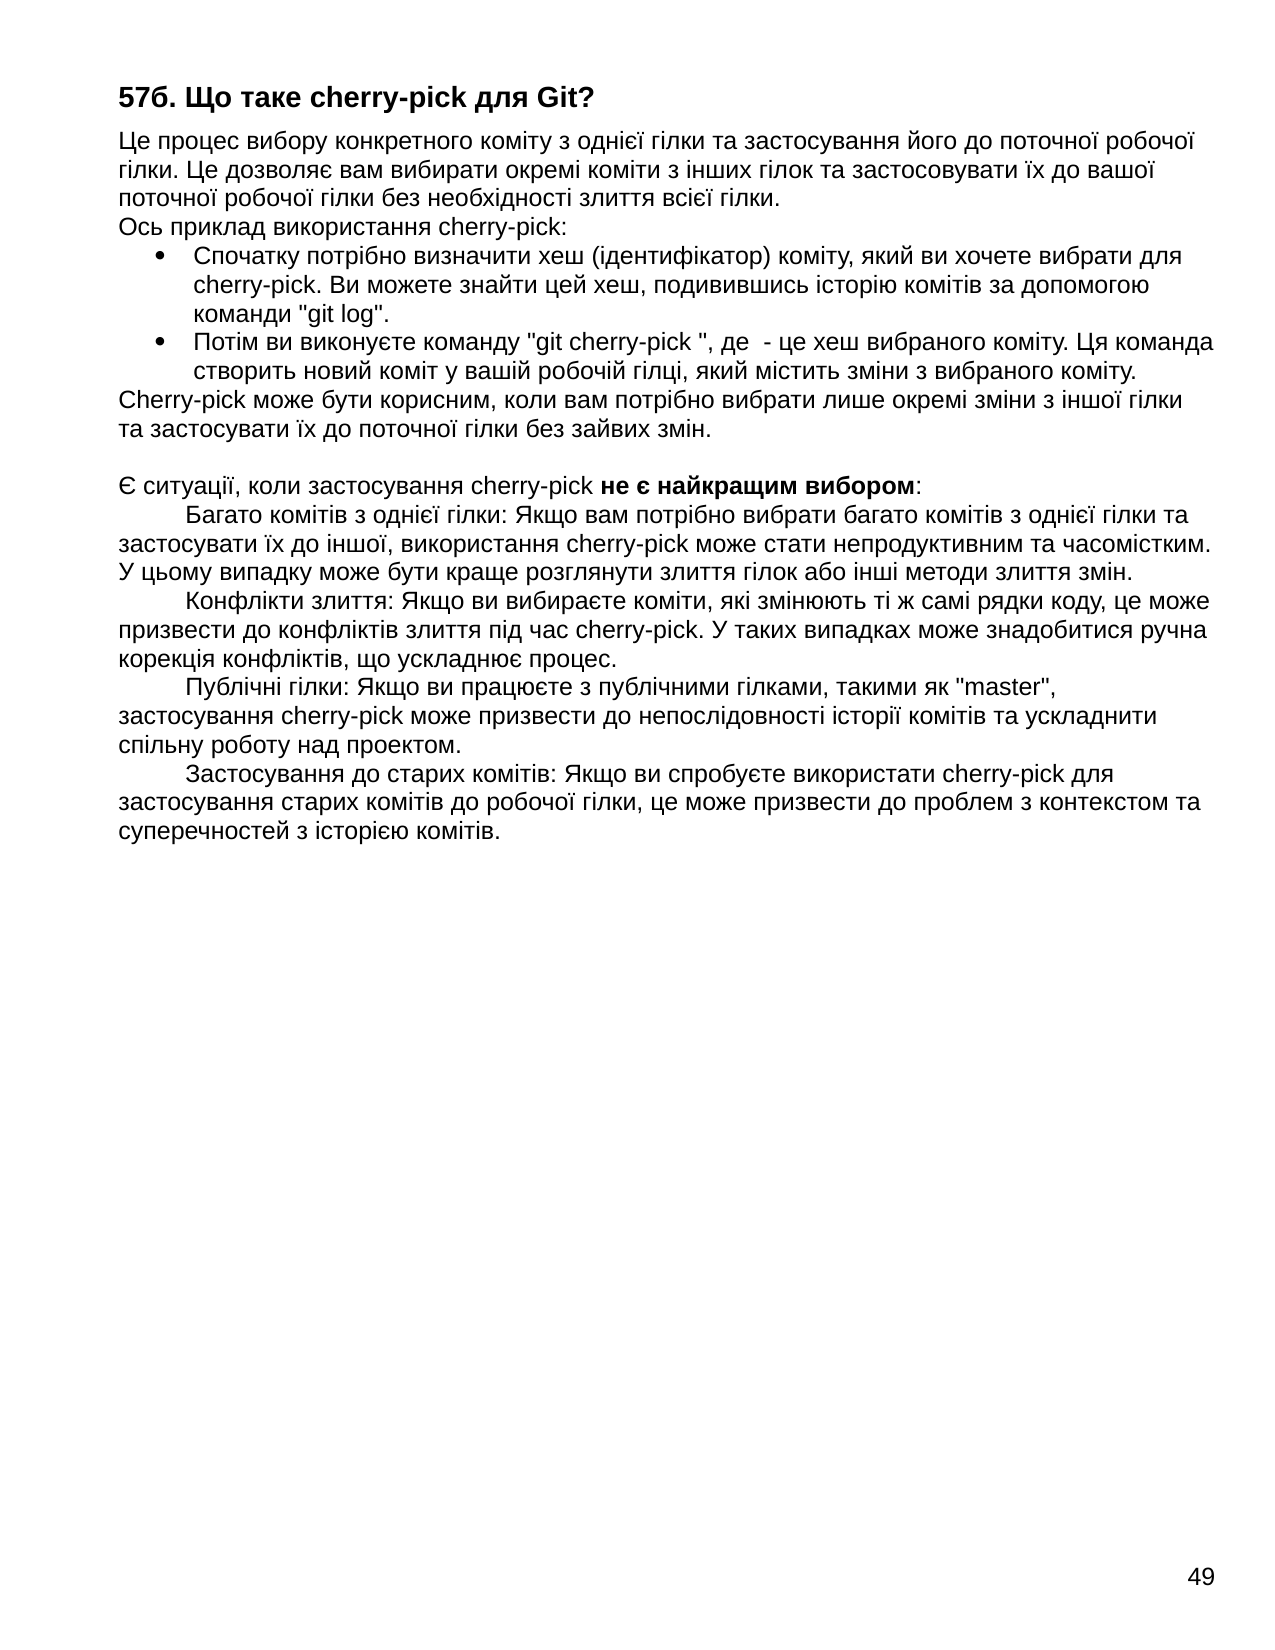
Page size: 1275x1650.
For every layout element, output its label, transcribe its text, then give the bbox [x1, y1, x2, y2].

text Ось приклад використання cherry-pick: [118, 212, 1215, 241]
text Публічні гілки: Якщо ви працюєте з публічними гілками, такими як "master", застосування cherry-pick може призвести до непослідовності історії комітів та ускладнити спільну роботу над проектом. [118, 672, 1215, 759]
text Конфлікти злиття: Якщо ви вибираєте коміти, які змінюють ті ж самі рядки коду, це може призвести до конфліктів злиття під час cherry-pick. У таких випадках може знадобитися ручна корекція конфліктів, що ускладнює процес. [118, 586, 1215, 672]
text Застосування до старих комітів: Якщо ви спробуєте використати cherry-pick для застосування старих комітів до робочої гілки, це може призвести до проблем з контекстом та суперечностей з історією комітів. [118, 759, 1215, 845]
text Багато комітів з однієї гілки: Якщо вам потрібно вибрати багато комітів з однієї гілки та застосувати їх до іншої, використання cherry-pick може стати непродуктивним та часомістким. У цьому випадку може бути краще розглянути злиття гілок або інші методи злиття змін. [118, 500, 1215, 586]
text Cherry-pick може бути корисним, коли вам потрібно вибрати лише окремі зміни з іншої гілки та застосувати їх до поточної гілки без зайвих змін. [118, 385, 1215, 442]
list Спочатку потрібно визначити хеш (ідентифікатор) коміту, який ви хочете вибрати для cherry-pick. Ви можете знайти цей хеш, подивившись історію комітів за допомогою команди "git log". [156, 241, 1215, 327]
list Потім ви виконуєте команду "git cherry-pick ", де - це хеш вибраного коміту. Ця команда створить новий коміт у вашій робочій гілці, який містить зміни з вибраного коміту. [156, 327, 1215, 385]
text Це процес вибору конкретного коміту з однієї гілки та застосування його до поточної робочої гілки. Це дозволяє вам вибирати окремі коміти з інших гілок та застосовувати їх до вашої поточної робочої гілки без необхідності злиття всієї гілки. [118, 126, 1215, 212]
subtitle 57б. Що таке cherry-pick для Git? [118, 80, 1215, 113]
text Є ситуації, коли застосування cherry-pick не є найкращим вибором: [118, 471, 1215, 500]
